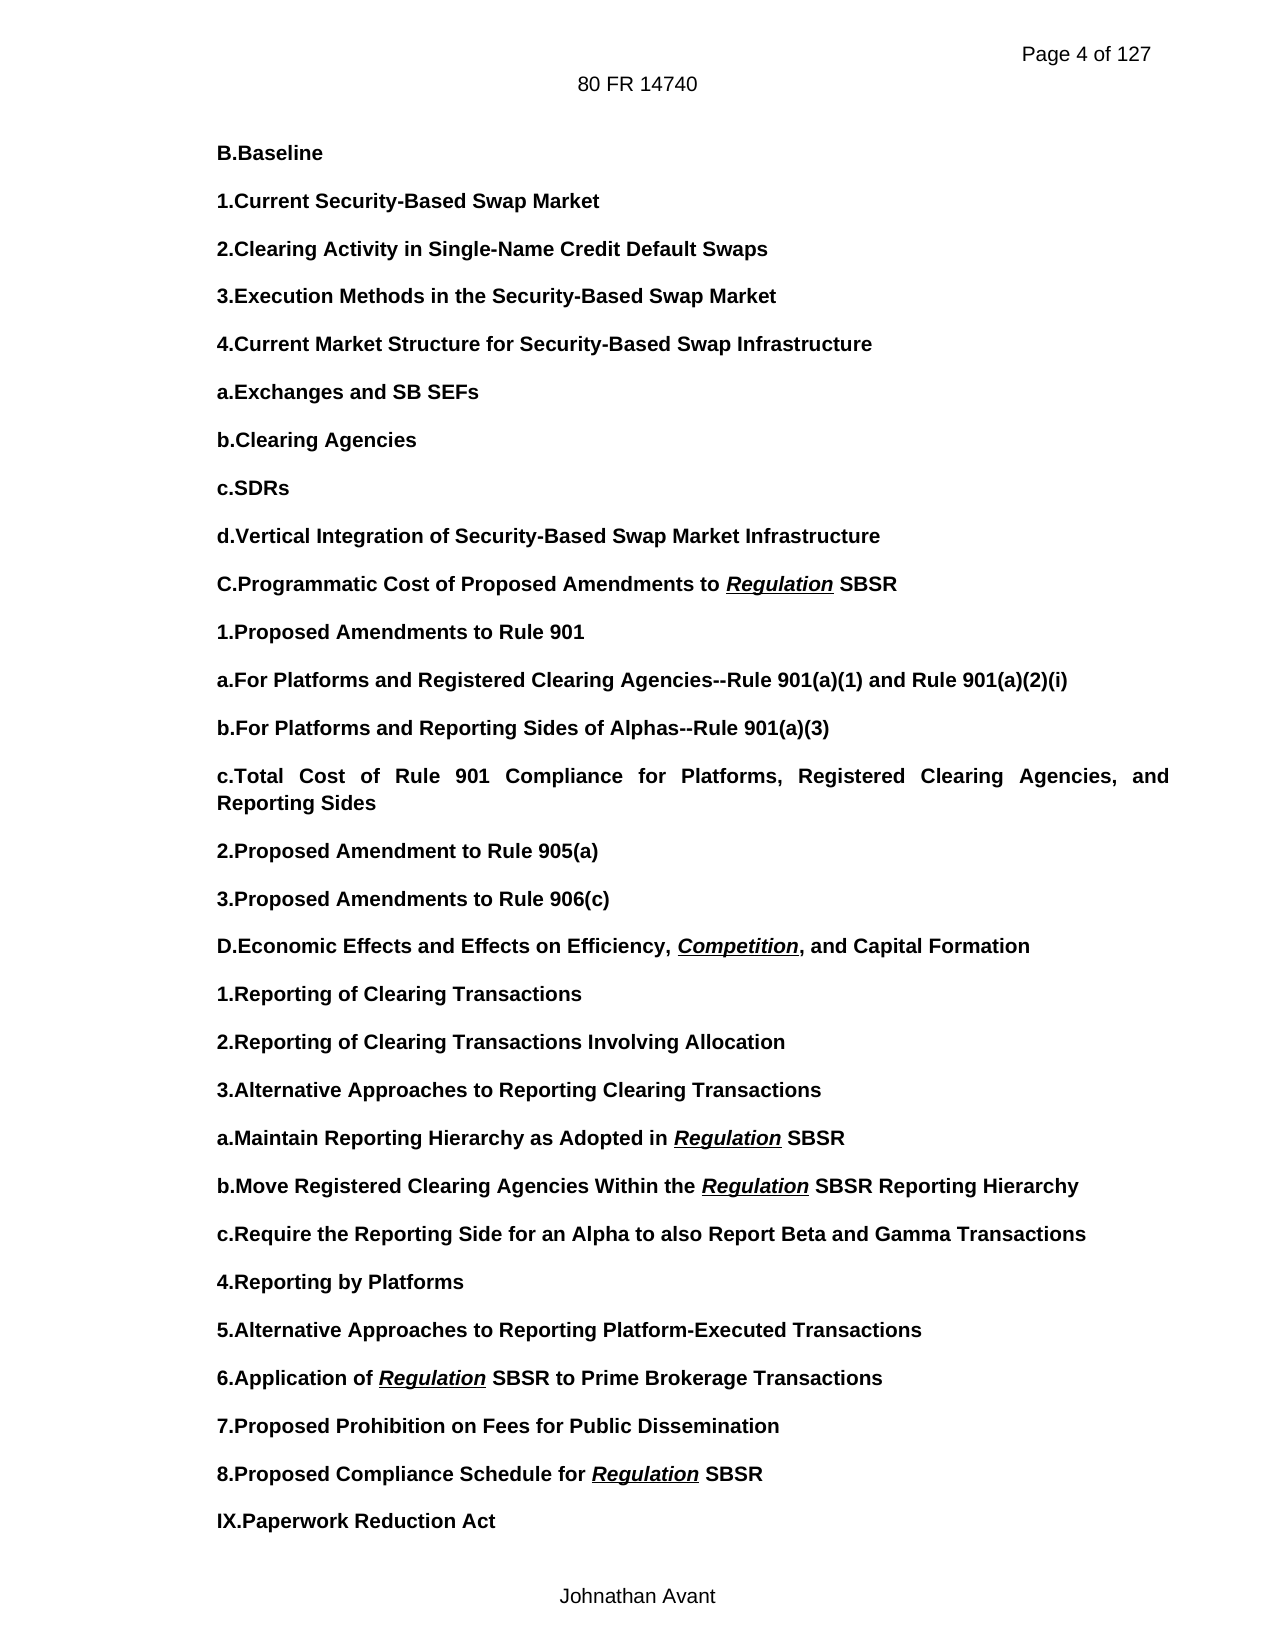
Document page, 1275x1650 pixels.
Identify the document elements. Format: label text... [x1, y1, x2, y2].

text b.For Platforms and Reporting Sides of Alphas--Rule 901(a)(3) [217, 712, 1171, 739]
text c.Total Cost of Rule 901 Compliance for Platforms, Registered Clearing Agencies, and Reporting Sides [217, 760, 1171, 814]
text c.SDRs [217, 473, 1171, 500]
text 3.Proposed Amendments to Rule 906(c) [217, 883, 1171, 910]
text 2.Clearing Activity in Single-Name Credit Default Swaps [217, 233, 1171, 260]
text D.Economic Effects and Effects on Efficiency, Competition, and Capital Formation [217, 931, 1171, 958]
text 2.Reporting of Clearing Transactions Involving Allocation [217, 1027, 1171, 1054]
text 1.Reporting of Clearing Transactions [217, 979, 1171, 1006]
text 5.Alternative Approaches to Reporting Platform-Executed Transactions [217, 1314, 1171, 1342]
text b.Clearing Agencies [217, 425, 1171, 452]
text a.Exchanges and SB SEFs [217, 377, 1171, 404]
text a.Maintain Reporting Hierarchy as Adopted in Regulation SBSR [217, 1123, 1171, 1150]
text 7.Proposed Prohibition on Fees for Public Dissemination [217, 1410, 1171, 1437]
text 4.Current Market Structure for Security-Based Swap Infrastructure [217, 329, 1171, 356]
text 4.Reporting by Platforms [217, 1267, 1171, 1294]
text IX.Paperwork Reduction Act [217, 1506, 1171, 1533]
text 2.Proposed Amendment to Rule 905(a) [217, 835, 1171, 862]
text B.Baseline [217, 137, 1171, 164]
text b.Move Registered Clearing Agencies Within the Regulation SBSR Reporting Hierarchy [217, 1171, 1171, 1198]
text a.For Platforms and Registered Clearing Agencies--Rule 901(a)(1) and Rule 901(a)(2)(i) [217, 664, 1171, 692]
text 1.Proposed Amendments to Rule 901 [217, 617, 1171, 644]
text 6.Application of Regulation SBSR to Prime Brokerage Transactions [217, 1362, 1171, 1389]
text d.Vertical Integration of Security-Based Swap Market Infrastructure [217, 521, 1171, 548]
text C.Programmatic Cost of Proposed Amendments to Regulation SBSR [217, 569, 1171, 596]
text 1.Current Security-Based Swap Market [217, 185, 1171, 212]
text 8.Proposed Compliance Schedule for Regulation SBSR [217, 1458, 1171, 1485]
text 3.Execution Methods in the Security-Based Swap Market [217, 281, 1171, 308]
text c.Require the Reporting Side for an Alpha to also Report Beta and Gamma Transactions [217, 1219, 1171, 1246]
text 3.Alternative Approaches to Reporting Clearing Transactions [217, 1075, 1171, 1102]
